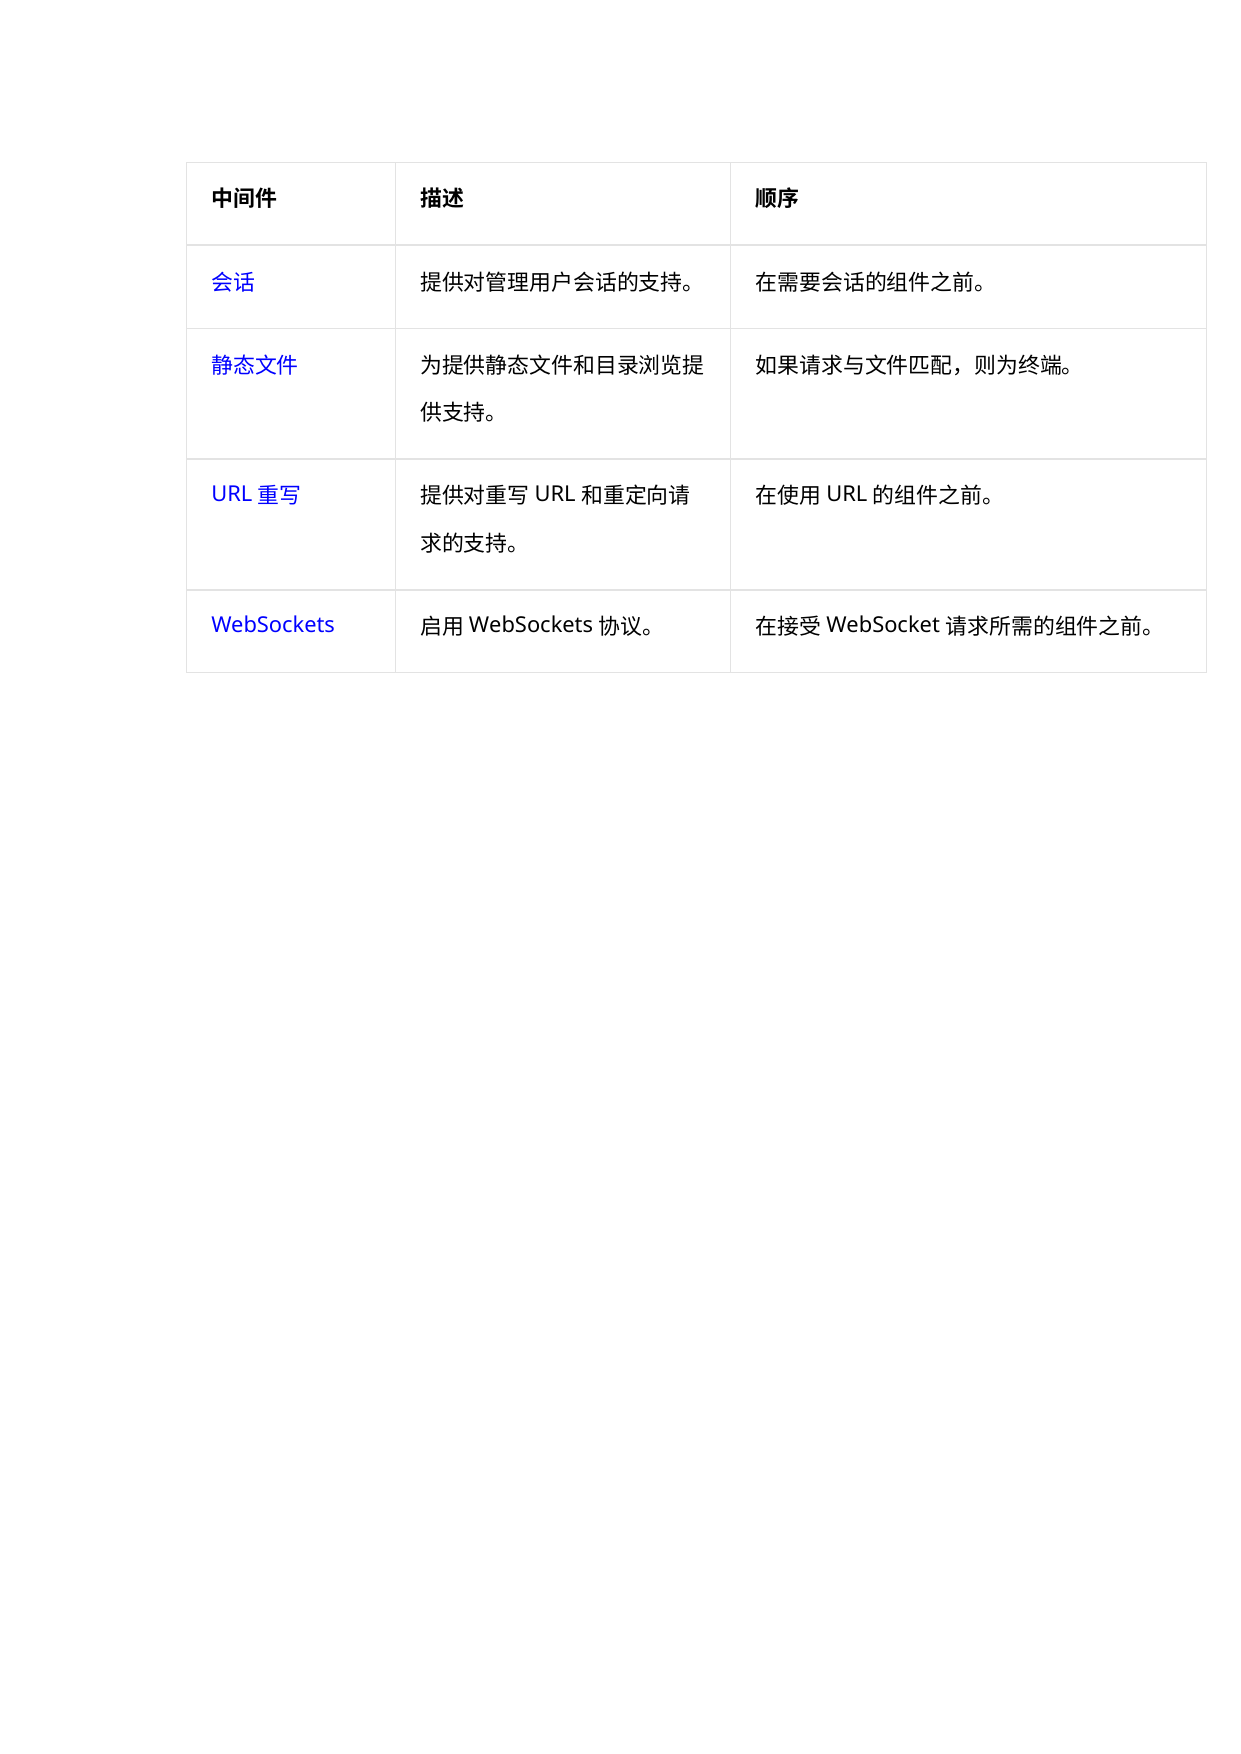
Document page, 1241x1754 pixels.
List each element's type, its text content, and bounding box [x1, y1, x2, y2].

table_header 中间件 [187, 163, 395, 244]
table_cell URL 重写 [187, 460, 395, 589]
table_cell 会话 [187, 246, 395, 327]
table_cell 如果请求与文件匹配，则为终端。 [731, 329, 1206, 458]
table_cell 提供对重写 URL 和重定向请求的支持。 [396, 460, 730, 589]
table_cell 在使用 URL 的组件之前。 [731, 460, 1206, 589]
table_cell 在接受 WebSocket 请求所需的组件之前。 [731, 591, 1206, 672]
table_header 顺序 [731, 163, 1206, 244]
table_cell 启用 WebSockets 协议。 [396, 591, 730, 672]
table_header 描述 [396, 163, 730, 244]
table_cell 在需要会话的组件之前。 [731, 246, 1206, 327]
table_cell 提供对管理用户会话的支持。 [396, 246, 730, 327]
table_cell 静态文件 [187, 329, 395, 458]
table_cell 为提供静态文件和目录浏览提供支持。 [396, 329, 730, 458]
table_cell WebSockets [187, 591, 395, 672]
